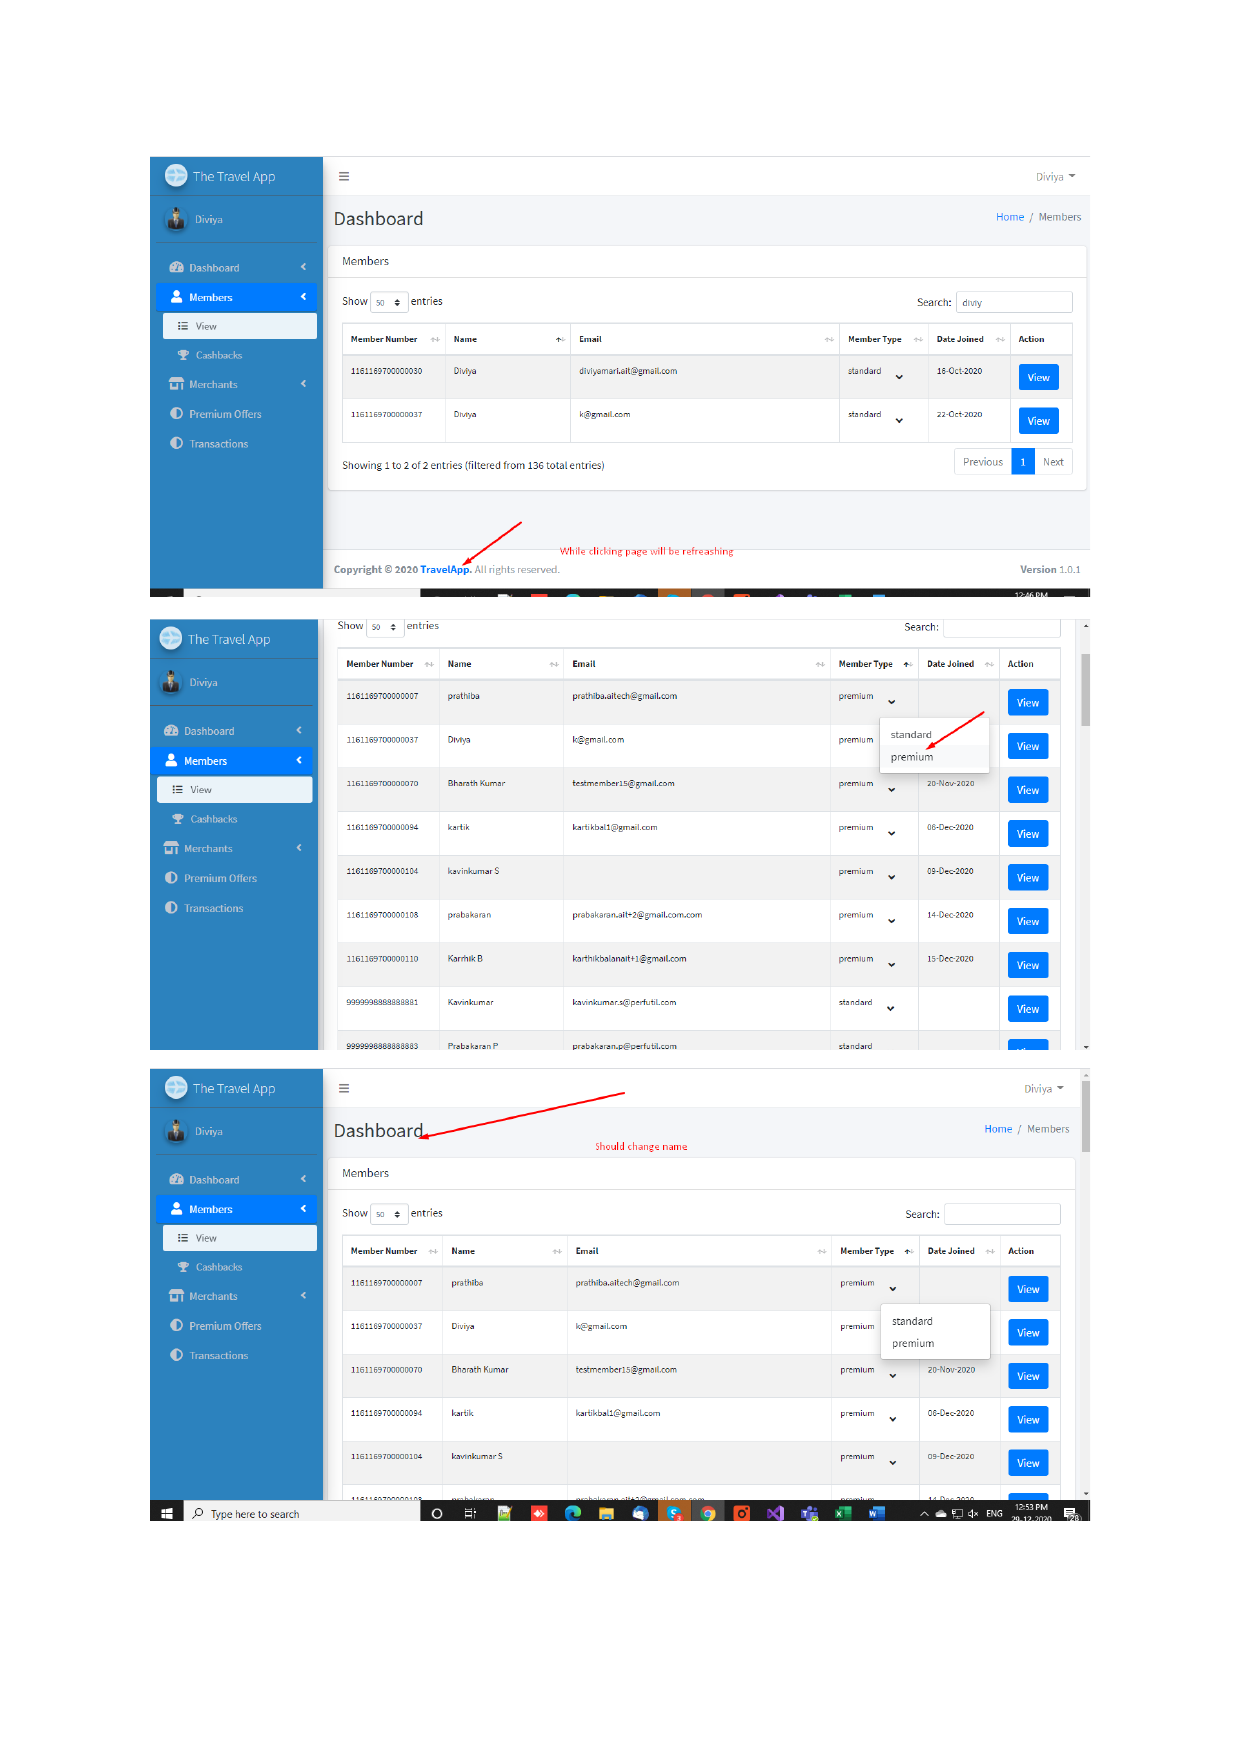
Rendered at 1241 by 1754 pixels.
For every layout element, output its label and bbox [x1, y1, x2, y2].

picture [150, 1068, 1091, 1521]
picture [150, 615, 1091, 1050]
picture [150, 150, 1091, 597]
